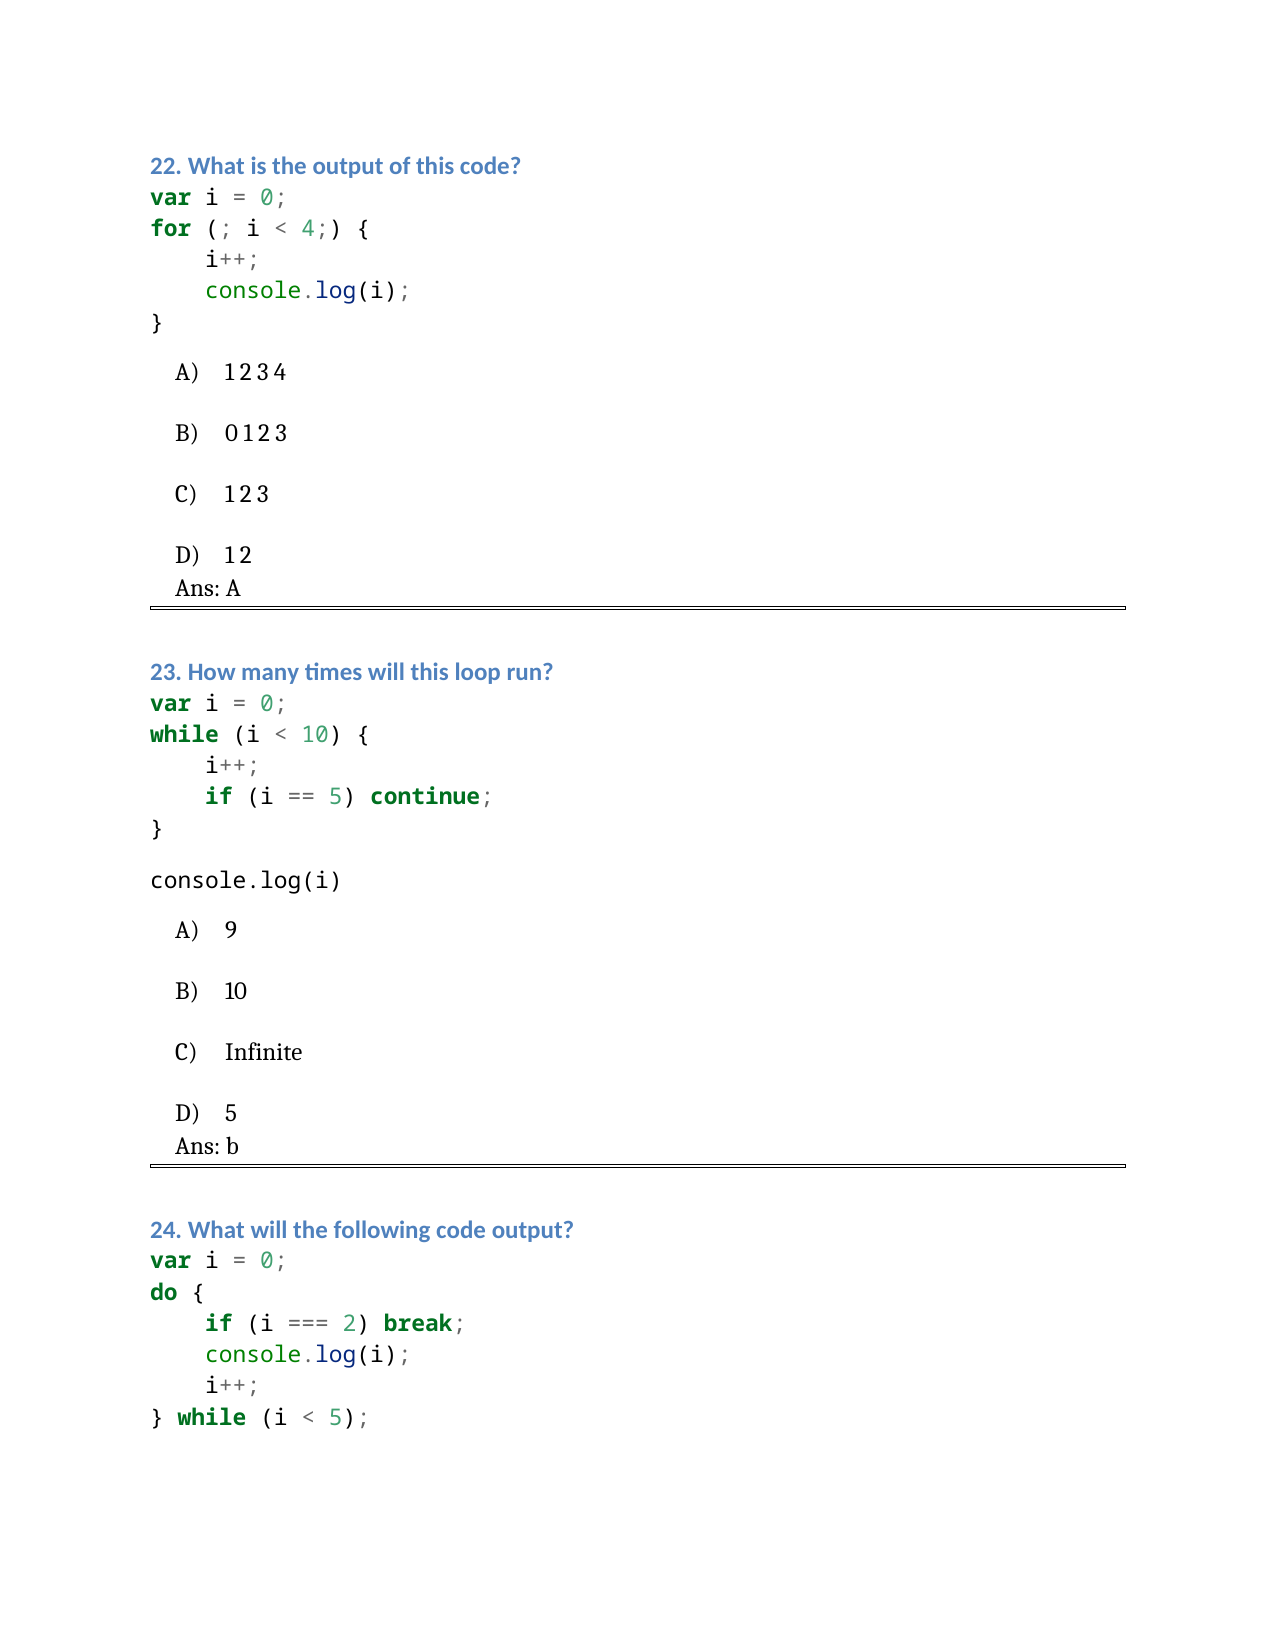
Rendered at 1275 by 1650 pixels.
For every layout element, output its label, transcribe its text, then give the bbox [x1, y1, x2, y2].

list 10 [175, 977, 1125, 1034]
list Infinite [175, 1038, 1125, 1096]
list 1 2 [175, 541, 1125, 570]
text var i = 0; while (i < 10) { i++; if (i == 5) continue; } [150, 686, 1125, 843]
text Ans: b [175, 1132, 1125, 1161]
subtitle 22. What is the output of this code? [150, 150, 1125, 181]
list 1 2 3 4 [175, 358, 1125, 415]
list 9 [175, 916, 1125, 973]
list 0 1 2 3 [175, 419, 1125, 476]
text Ans: A [175, 574, 1125, 603]
text console.log(i) [150, 863, 1125, 895]
list 5 [175, 1099, 1125, 1128]
list 1 2 3 [175, 480, 1125, 538]
subtitle 23. How many times will this loop run? [150, 656, 1125, 686]
subtitle 24. What will the following code output? [150, 1214, 1125, 1244]
text var i = 0; for (; i < 4;) { i++; console.log(i); } [150, 181, 1125, 337]
text var i = 0; do { if (i === 2) break; console.log(i); i++; } while (i < 5); [150, 1244, 1125, 1432]
